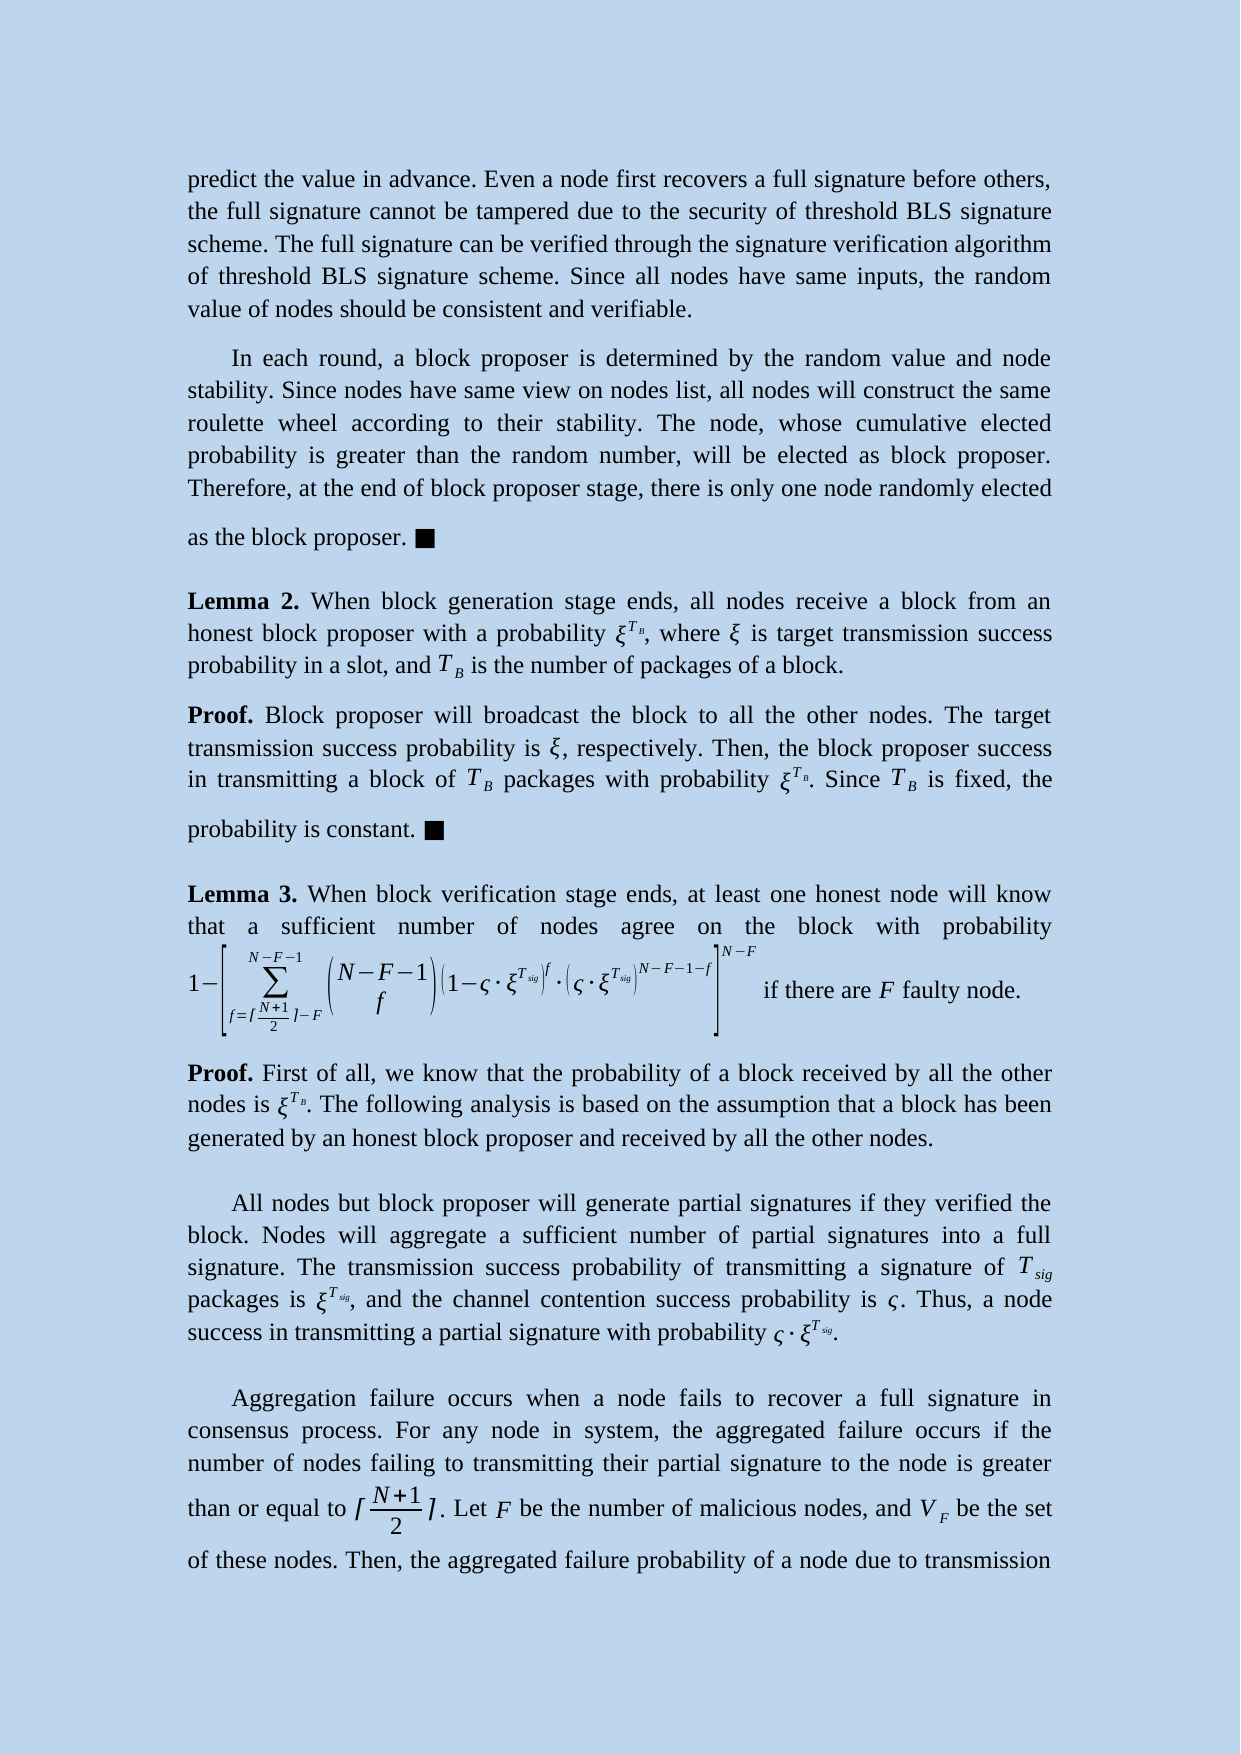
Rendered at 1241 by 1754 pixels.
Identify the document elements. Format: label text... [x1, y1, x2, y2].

text All nodes but block proposer will generate partial signatures if they verified the block. Nodes will aggregate a sufficient number of partial signatures into a full signature. The transmission success probability of transmitting a signature of packages is , and the channel contention success probability is . Thus, a node success in transmitting a partial signature with probability . [187, 1186, 1053, 1348]
text Lemma 2. When block generation stage ends, all nodes receive a block from an honest block proposer with a probability , where is target transmission success probability in a slot, and is the number of packages of a block. [187, 584, 1053, 682]
text In each round, a block proposer is determined by the random value and node stability. Since nodes have same view on nodes list, all nodes will construct the same roulette wheel according to their stability. The node, whose cumulative elected probability is greater than the random number, will be elected as block proposer. Therefore, at the end of block proposer stage, there is only one node randomly elected as the block proposer. ■ [187, 341, 1053, 568]
text Lemma 3. When block verification stage ends, at least one honest node will know that a sufficient number of nodes agree on the block with probability if there are faulty node. [187, 877, 1053, 1039]
text Proof. First of all, we know that the probability of a block received by all the other nodes is . The following analysis is based on the assumption that a block has been generated by an honest block proposer and received by all the other nodes. [187, 1056, 1053, 1153]
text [187, 1381, 1053, 1576]
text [187, 162, 1053, 324]
text Proof. Block proposer will broadcast the block to all the other nodes. The target transmission success probability is , respectively. Then, the block proposer success in transmitting a block of packages with probability . Since is fixed, the probability is constant. ■ [187, 698, 1053, 861]
